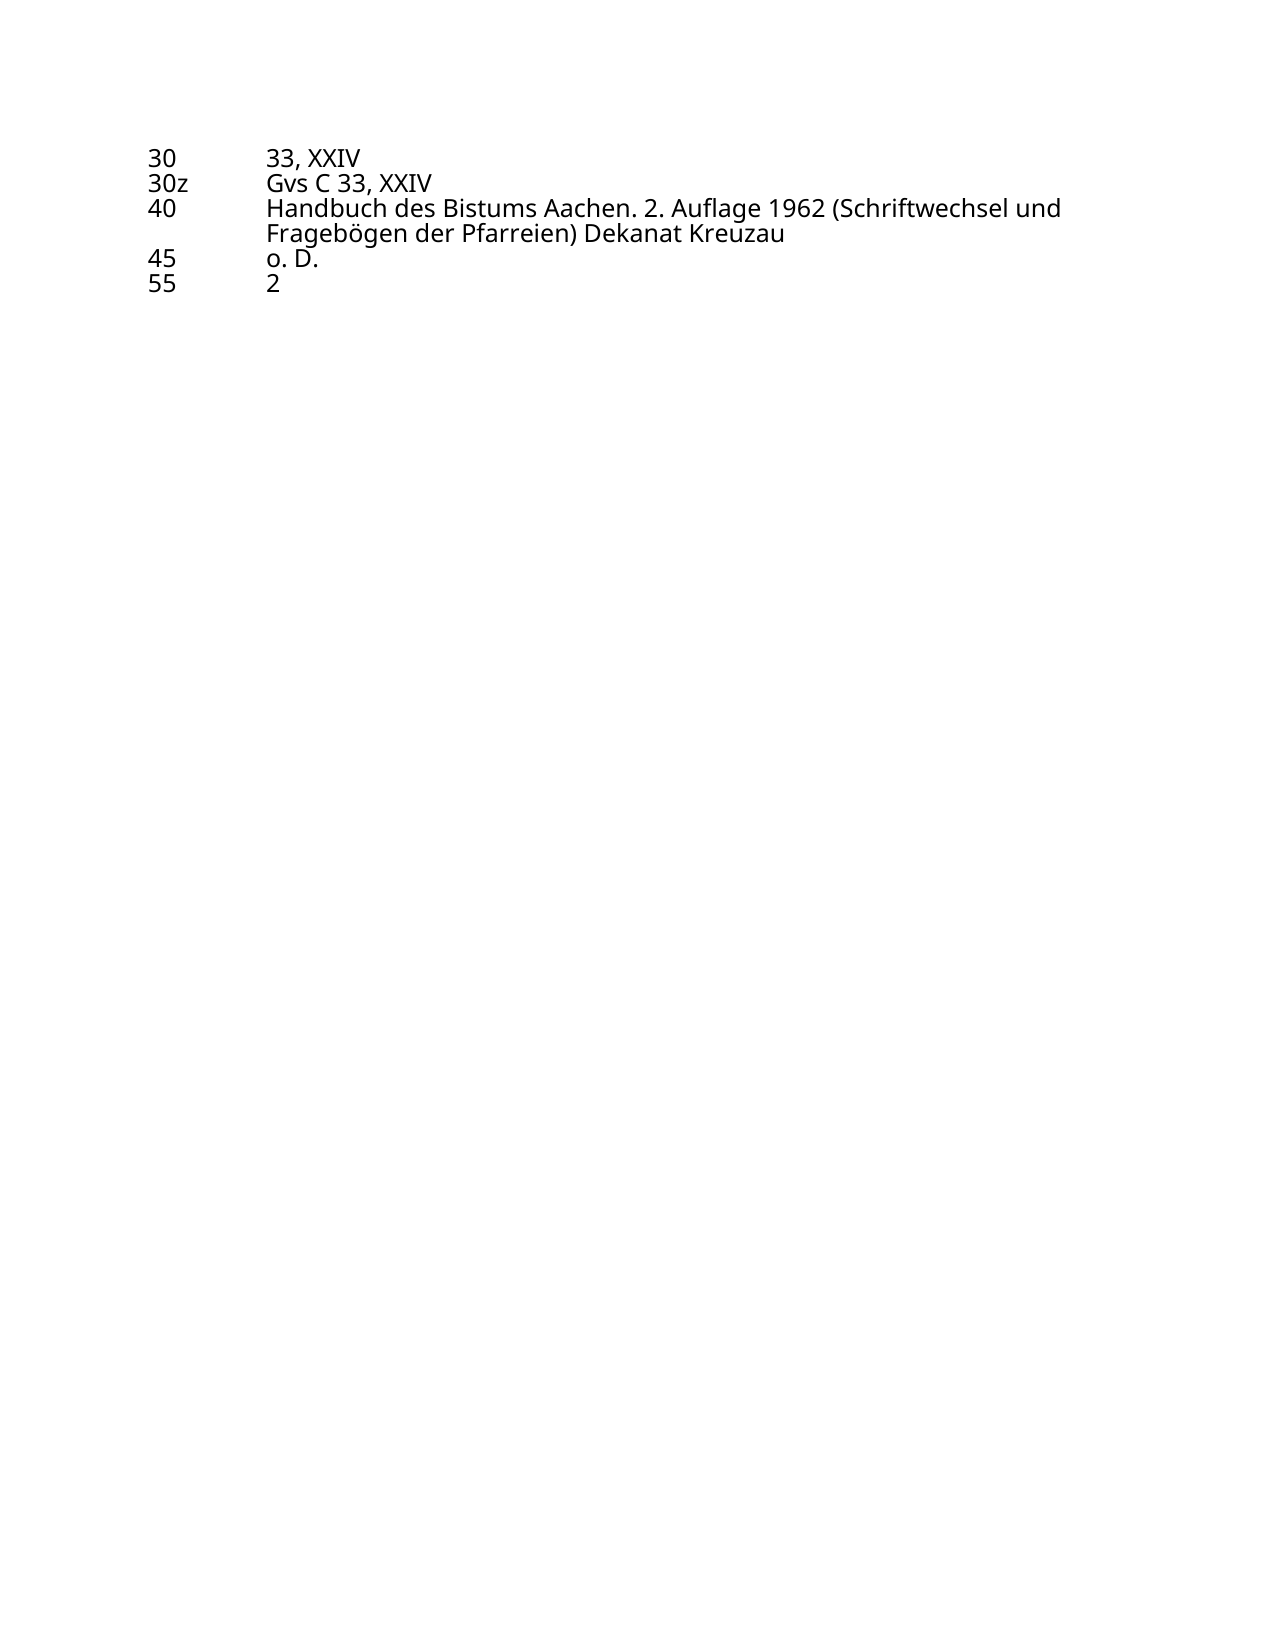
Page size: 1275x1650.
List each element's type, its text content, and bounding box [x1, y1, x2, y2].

text 45 o. D. [148, 248, 1127, 273]
text 30z Gvs C 33, XXIV [148, 173, 1127, 198]
text 55 2 [148, 273, 1127, 298]
text 40 t[Handbuch des o[2{Bistum}s 1{Aachen}]o]t. 2. Auflage z[1962]z (Schriftwechsel und Fragebögen der Pfarreien) Dekanat Kreuzau [148, 198, 1127, 248]
text 30 33, XXIV [148, 148, 1127, 173]
